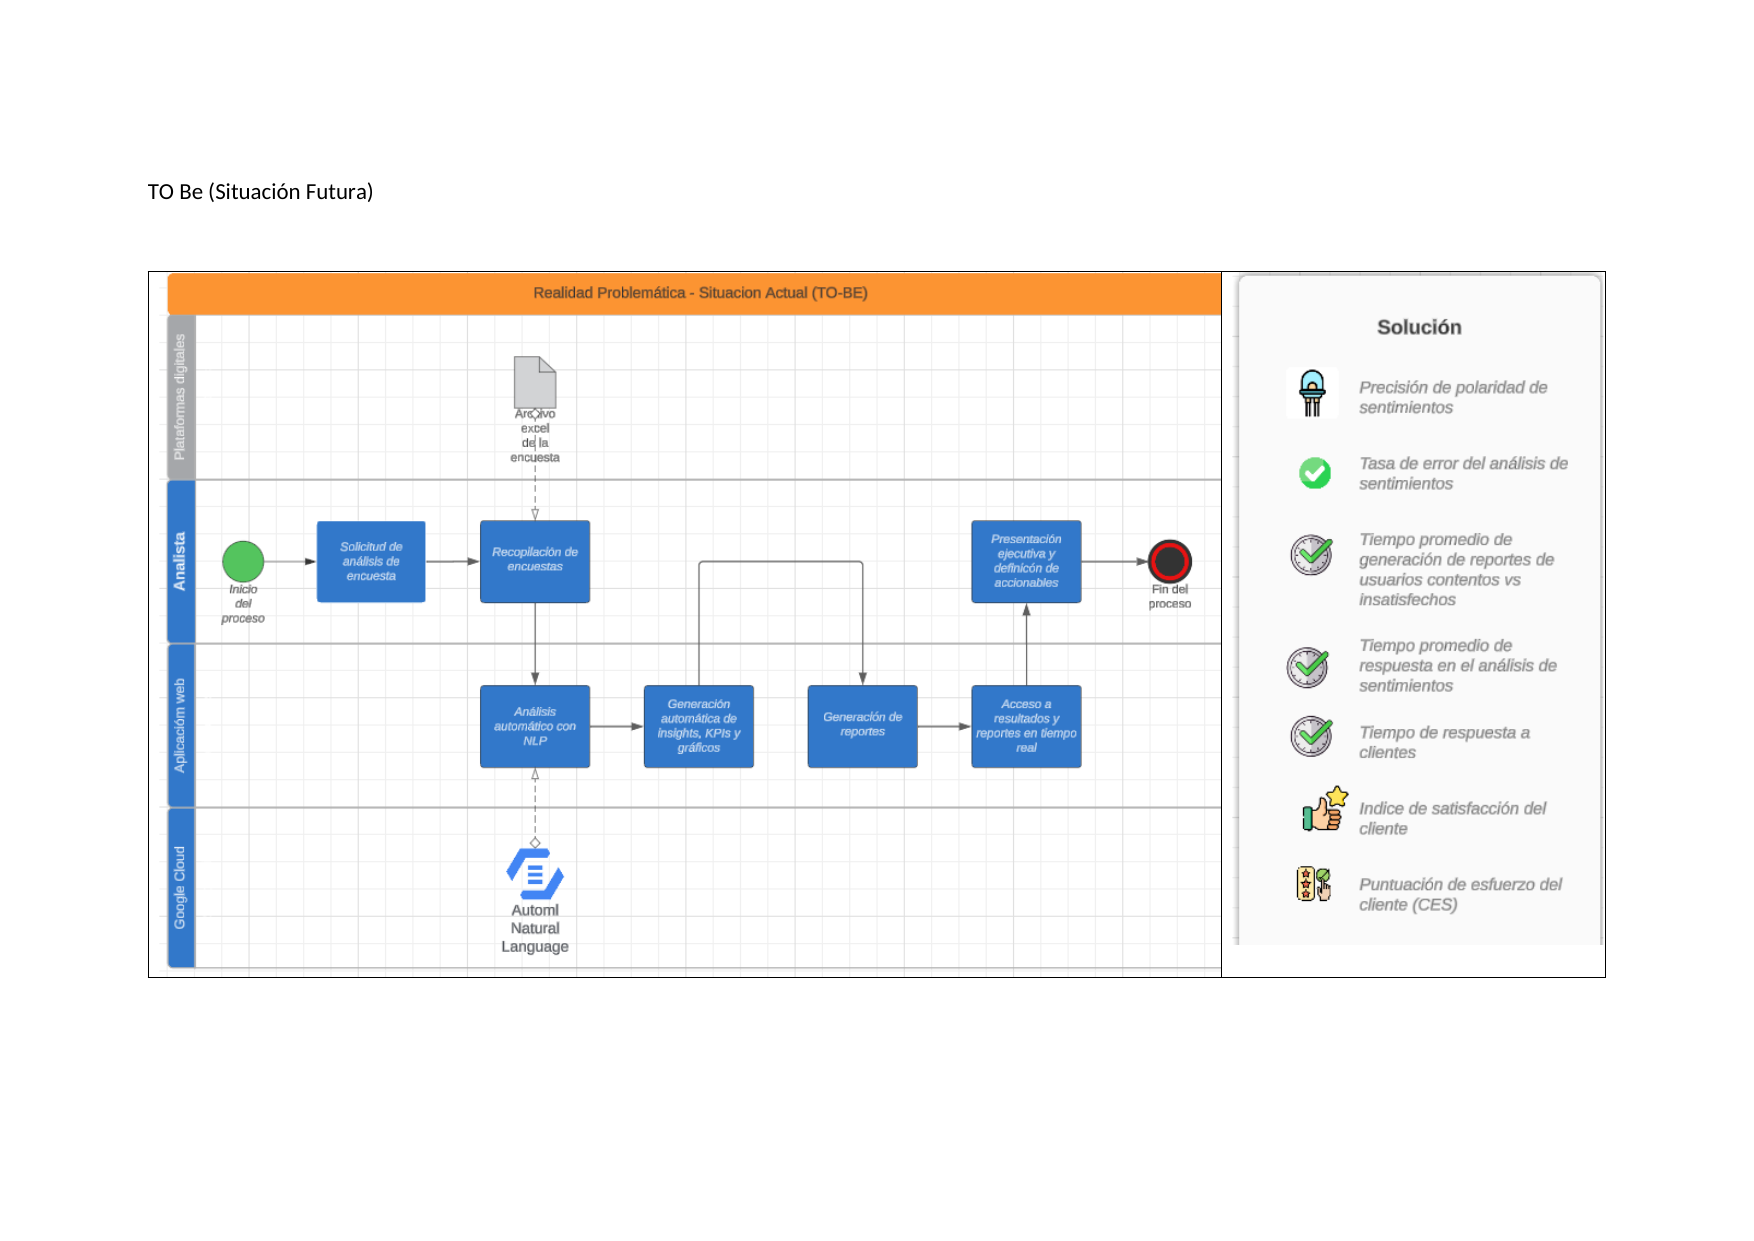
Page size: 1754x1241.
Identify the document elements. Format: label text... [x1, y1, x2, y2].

picture [1232, 272, 1604, 945]
picture [159, 272, 1221, 977]
table_header [1222, 272, 1605, 977]
text TO Be (Situación Futura) [148, 177, 1606, 205]
table_header [149, 272, 159, 977]
